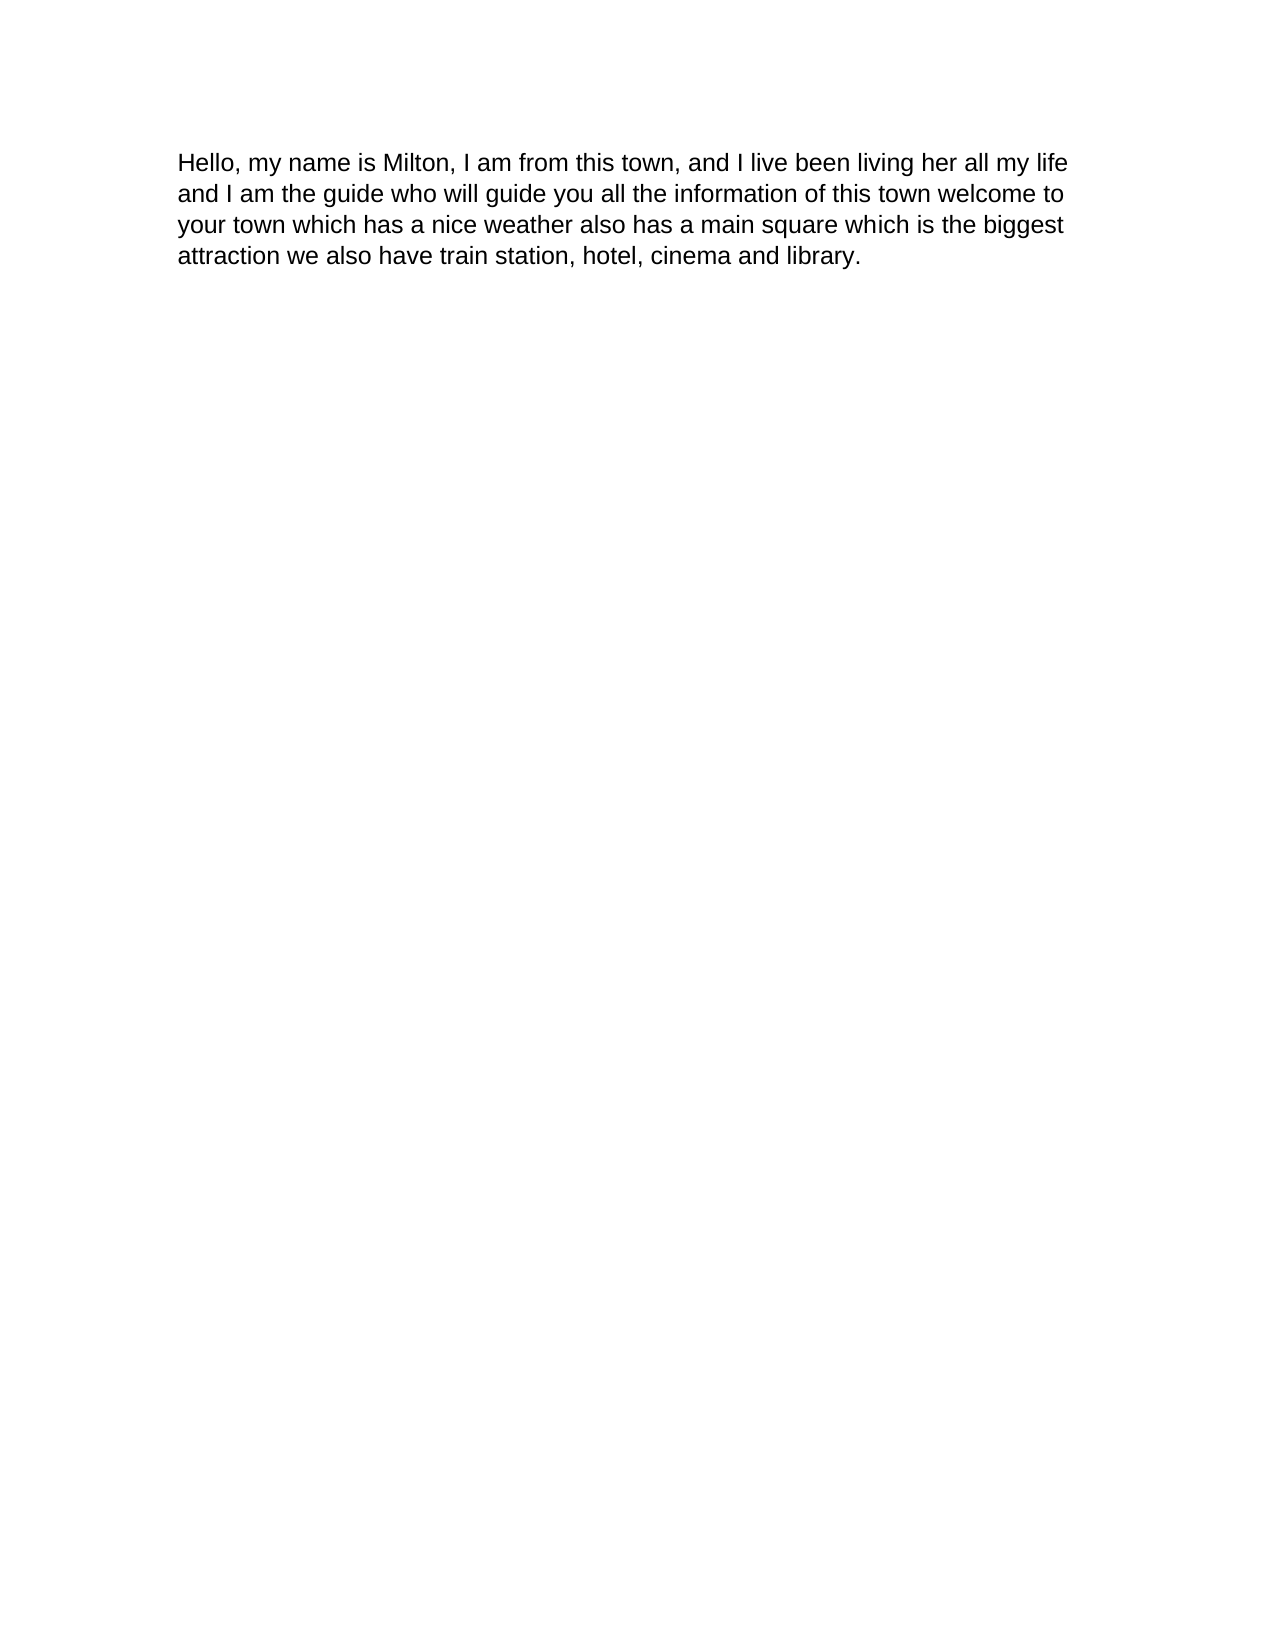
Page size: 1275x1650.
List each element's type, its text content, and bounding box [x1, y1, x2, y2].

text Hello, my name is Milton, I am from this town, and I live been living her all my life and I am the guide who will guide you all the information of this town welcome to your town which has a nice weather also has a main square which is the biggest attraction we also have train station, hotel, cinema and library. [177, 148, 1098, 269]
